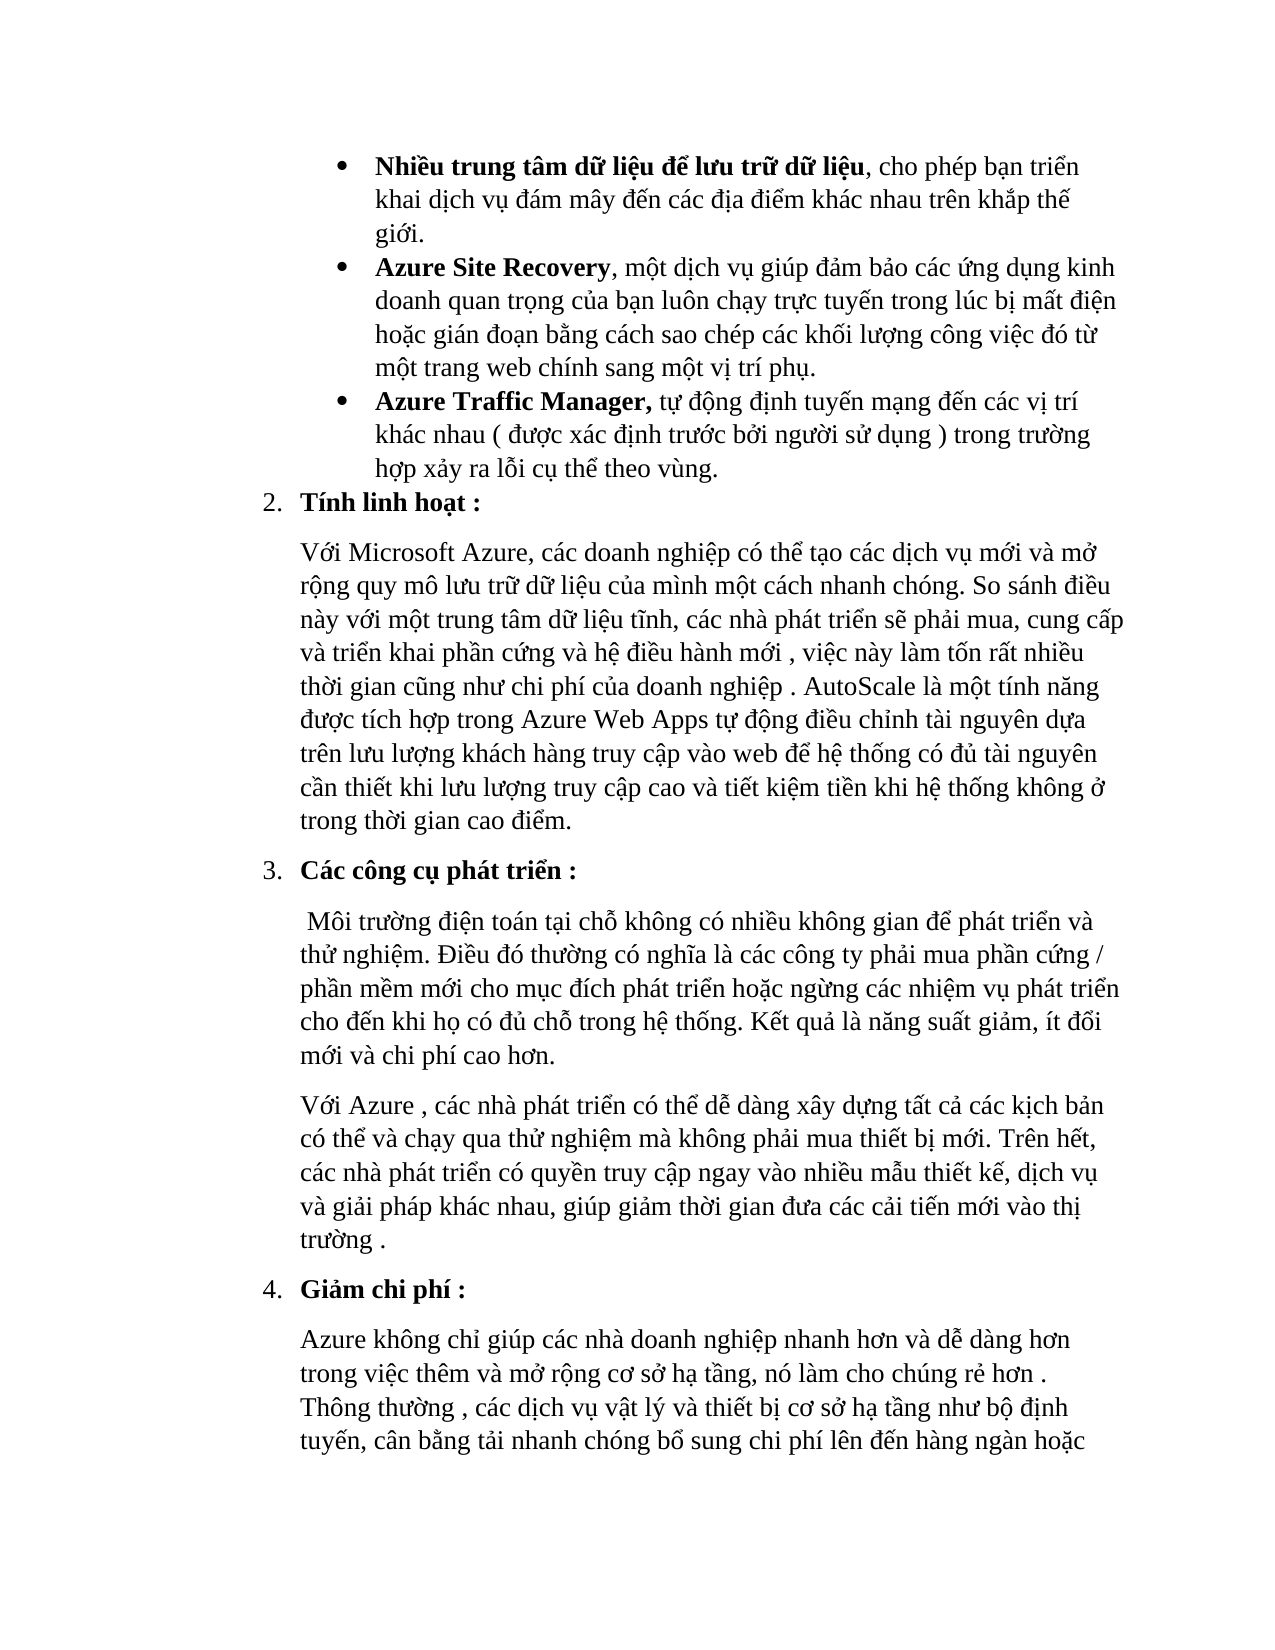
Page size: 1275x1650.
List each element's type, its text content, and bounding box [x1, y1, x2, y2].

list Nhiều trung tâm dữ liệu để lưu trữ dữ liệu, cho phép bạn triển khai dịch vụ đám mây đến các địa điểm khác nhau trên khắp thế giới. [337, 150, 1125, 248]
text Với Azure , các nhà phát triển có thể dễ dàng xây dựng tất cả các kịch bản có thể và chạy qua thử nghiệm mà không phải mua thiết bị mới. Trên hết, các nhà phát triển có quyền truy cập ngay vào nhiều mẫu thiết kế, dịch vụ và giải pháp khác nhau, giúp giảm thời gian đưa các cải tiến mới vào thị trường . [300, 1089, 1125, 1254]
text Môi trường điện toán tại chỗ không có nhiều không gian để phát triển và thử nghiệm. Điều đó thường có nghĩa là các công ty phải mua phần cứng / phần mềm mới cho mục đích phát triển hoặc ngừng các nhiệm vụ phát triển cho đến khi họ có đủ chỗ trong hệ thống. Kết quả là năng suất giảm, ít đổi mới và chi phí cao hơn. [300, 905, 1125, 1070]
list Giảm chi phí : [262, 1273, 1125, 1304]
list Azure Traffic Manager, tự động định tuyến mạng đến các vị trí khác nhau ( được xác định trước bởi người sử dụng ) trong trường hợp xảy ra lỗi cụ thể theo vùng. [337, 385, 1125, 483]
text Với Microsoft Azure, các doanh nghiệp có thể tạo các dịch vụ mới và mở rộng quy mô lưu trữ dữ liệu của mình một cách nhanh chóng. So sánh điều này với một trung tâm dữ liệu tĩnh, các nhà phát triển sẽ phải mua, cung cấp và triển khai phần cứng và hệ điều hành mới , việc này làm tốn rất nhiều thời gian cũng như chi phí của doanh nghiệp . AutoScale là một tính năng được tích hợp trong Azure Web Apps tự động điều chỉnh tài nguyên dựa trên lưu lượng khách hàng truy cập vào web để hệ thống có đủ tài nguyên cần thiết khi lưu lượng truy cập cao và tiết kiệm tiền khi hệ thống không ở trong thời gian cao điểm. [300, 536, 1125, 835]
list Tính linh hoạt : [262, 486, 1125, 517]
list Azure Site Recovery, một dịch vụ giúp đảm bảo các ứng dụng kinh doanh quan trọng của bạn luôn chạy trực tuyến trong lúc bị mất điện hoặc gián đoạn bằng cách sao chép các khối lượng công việc đó từ một trang web chính sang một vị trí phụ. [337, 251, 1125, 383]
list Các công cụ phát triển : [262, 854, 1125, 886]
